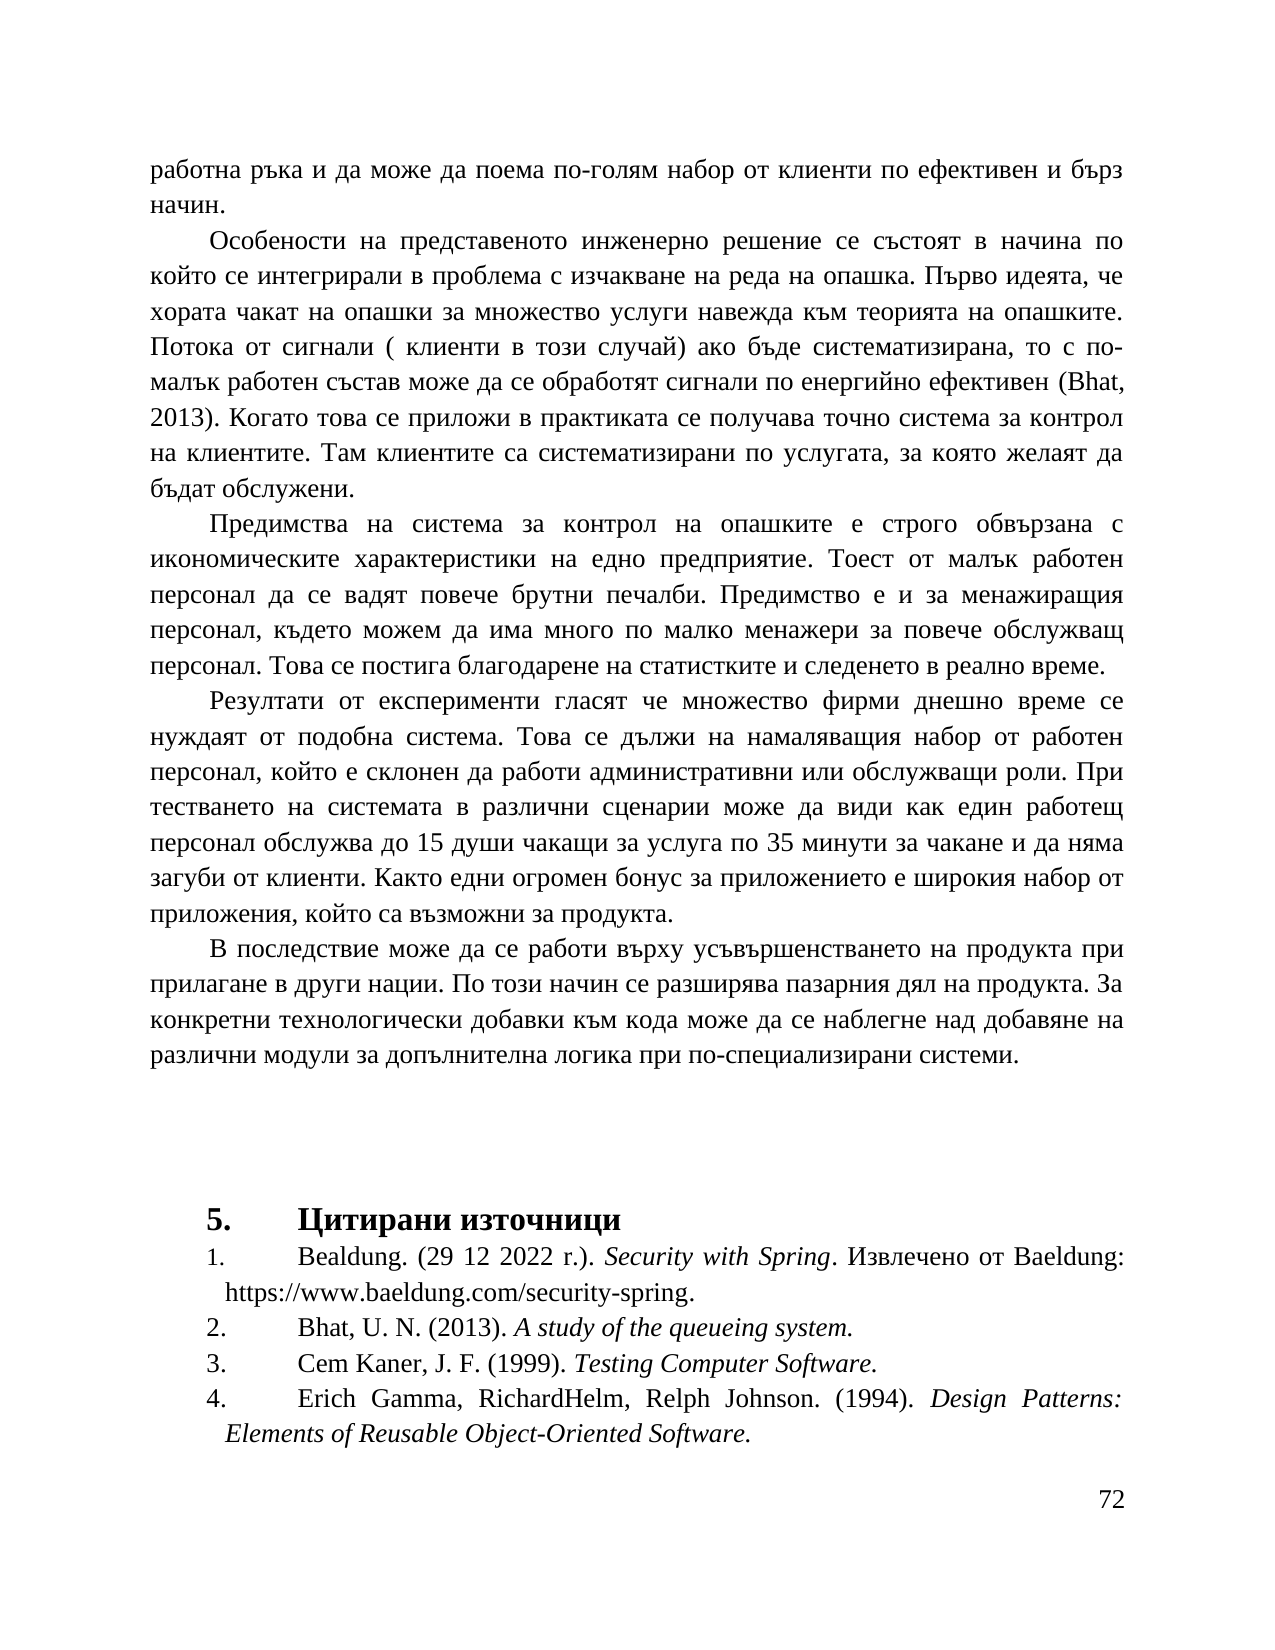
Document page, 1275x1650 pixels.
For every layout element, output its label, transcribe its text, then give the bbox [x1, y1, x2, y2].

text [150, 150, 1125, 221]
text В последствие може да се работи върху усъвършенстването на продукта при прилагане в други нации. По този начин се разширява пазарния дял на продукта. За конкретни технологически добавки към кода може да се наблегне над добавяне на различни модули за допълнителна логика при по-специализирани системи. [150, 929, 1125, 1071]
text Особености на представеното инженерно решение се състоят в начина по който се интегрирали в проблема с изчакване на реда на опашка. Първо идеята, че хората чакат на опашки за множество услуги навежда към теорията на опашките. Потока от сигнали ( клиенти в този случай) ако бъде систематизирана, то с по-малък работен състав може да се обработят сигнали по енергийно ефективен . Когато това се приложи в практиката се получава точно система за контрол на клиентите. Там клиентите са систематизирани по услугата, за която желаят да бъдат обслужени. [150, 221, 1125, 504]
text Резултати от експерименти гласят че множество фирми днешно време се нуждаят от подобна система. Това се дължи на намаляващия набор от работен персонал, който е склонен да работи административни или обслужващи роли. При тестването на системата в различни сценарии може да види как един работещ персонал обслужва до 15 души чакащи за услуга по 35 минути за чакане и да няма загуби от клиенти. Както едни огромен бонус за приложението е широкия набор от приложения, който са възможни за продукта. [150, 681, 1125, 929]
text Предимства на система за контрол на опашките е строго обвързана с икономическите характеристики на едно предприятие. Тоест от малък работен персонал да се вадят повече брутни печалби. Предимство е и за менажиращия персонал, където можем да има много по малко менажери за повече обслужващ персонал. Това се постига благодарене на статистките и следенето в реално време. [150, 504, 1125, 681]
